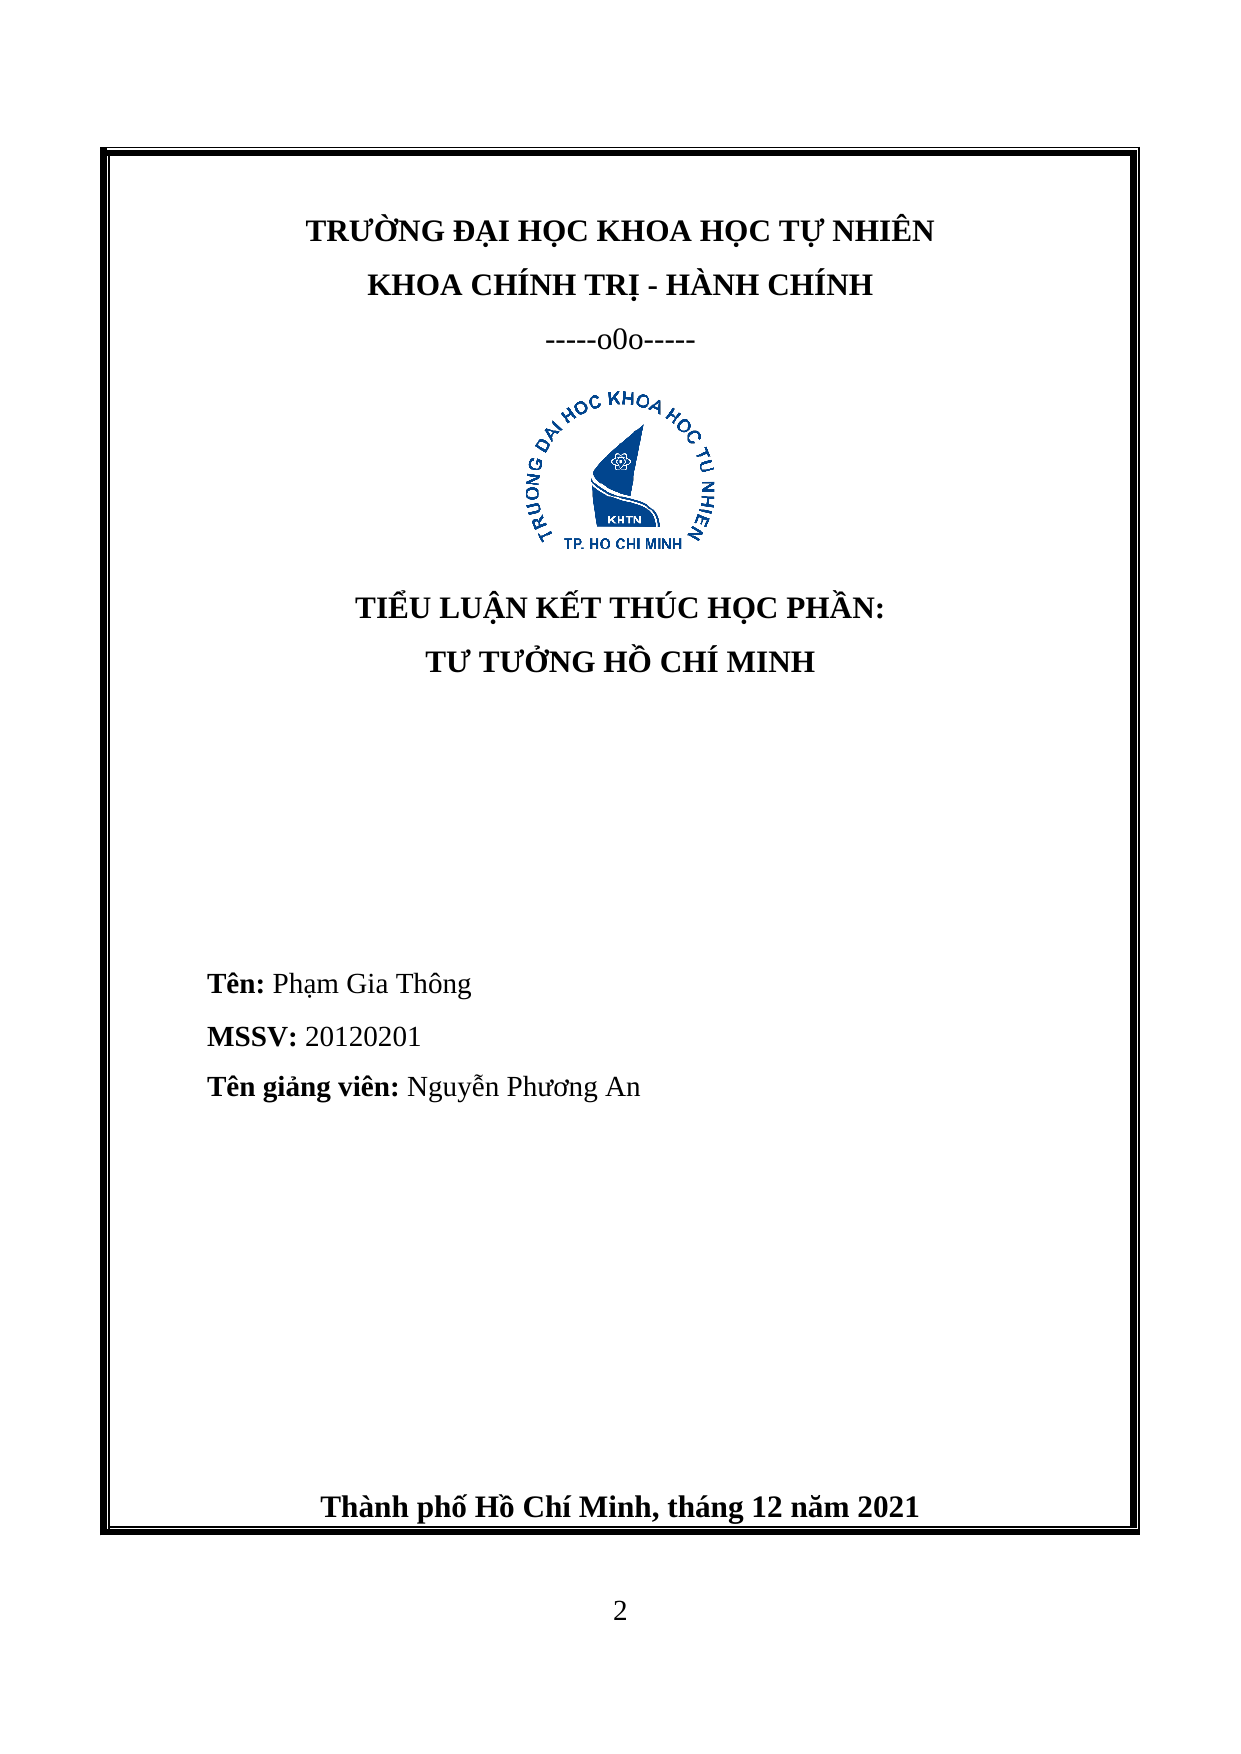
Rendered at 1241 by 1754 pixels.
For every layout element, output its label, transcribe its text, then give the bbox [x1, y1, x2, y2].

text TIỂU LUẬN KẾT THÚC HỌC PHẦN: [110, 578, 1130, 625]
text TRƯỜNG ĐẠI HỌC KHOA HỌC TỰ NHIÊN [110, 201, 1130, 248]
text -----o0o----- [110, 308, 1130, 356]
picture [526, 391, 715, 549]
text KHOA CHÍNH TRỊ - HÀNH CHÍNH [110, 254, 1130, 302]
text TƯ TƯỞNG HỒ CHÍ MINH [110, 632, 1130, 679]
text MSSV: 20120201 [110, 1007, 1130, 1052]
text Tên giảng viên: Nguyễn Phương An [110, 1058, 1130, 1103]
text Thành phố Hồ Chí Minh, tháng 12 năm 2021 [110, 1477, 1130, 1526]
text Tên: Phạm Gia Thông [110, 955, 1130, 1000]
